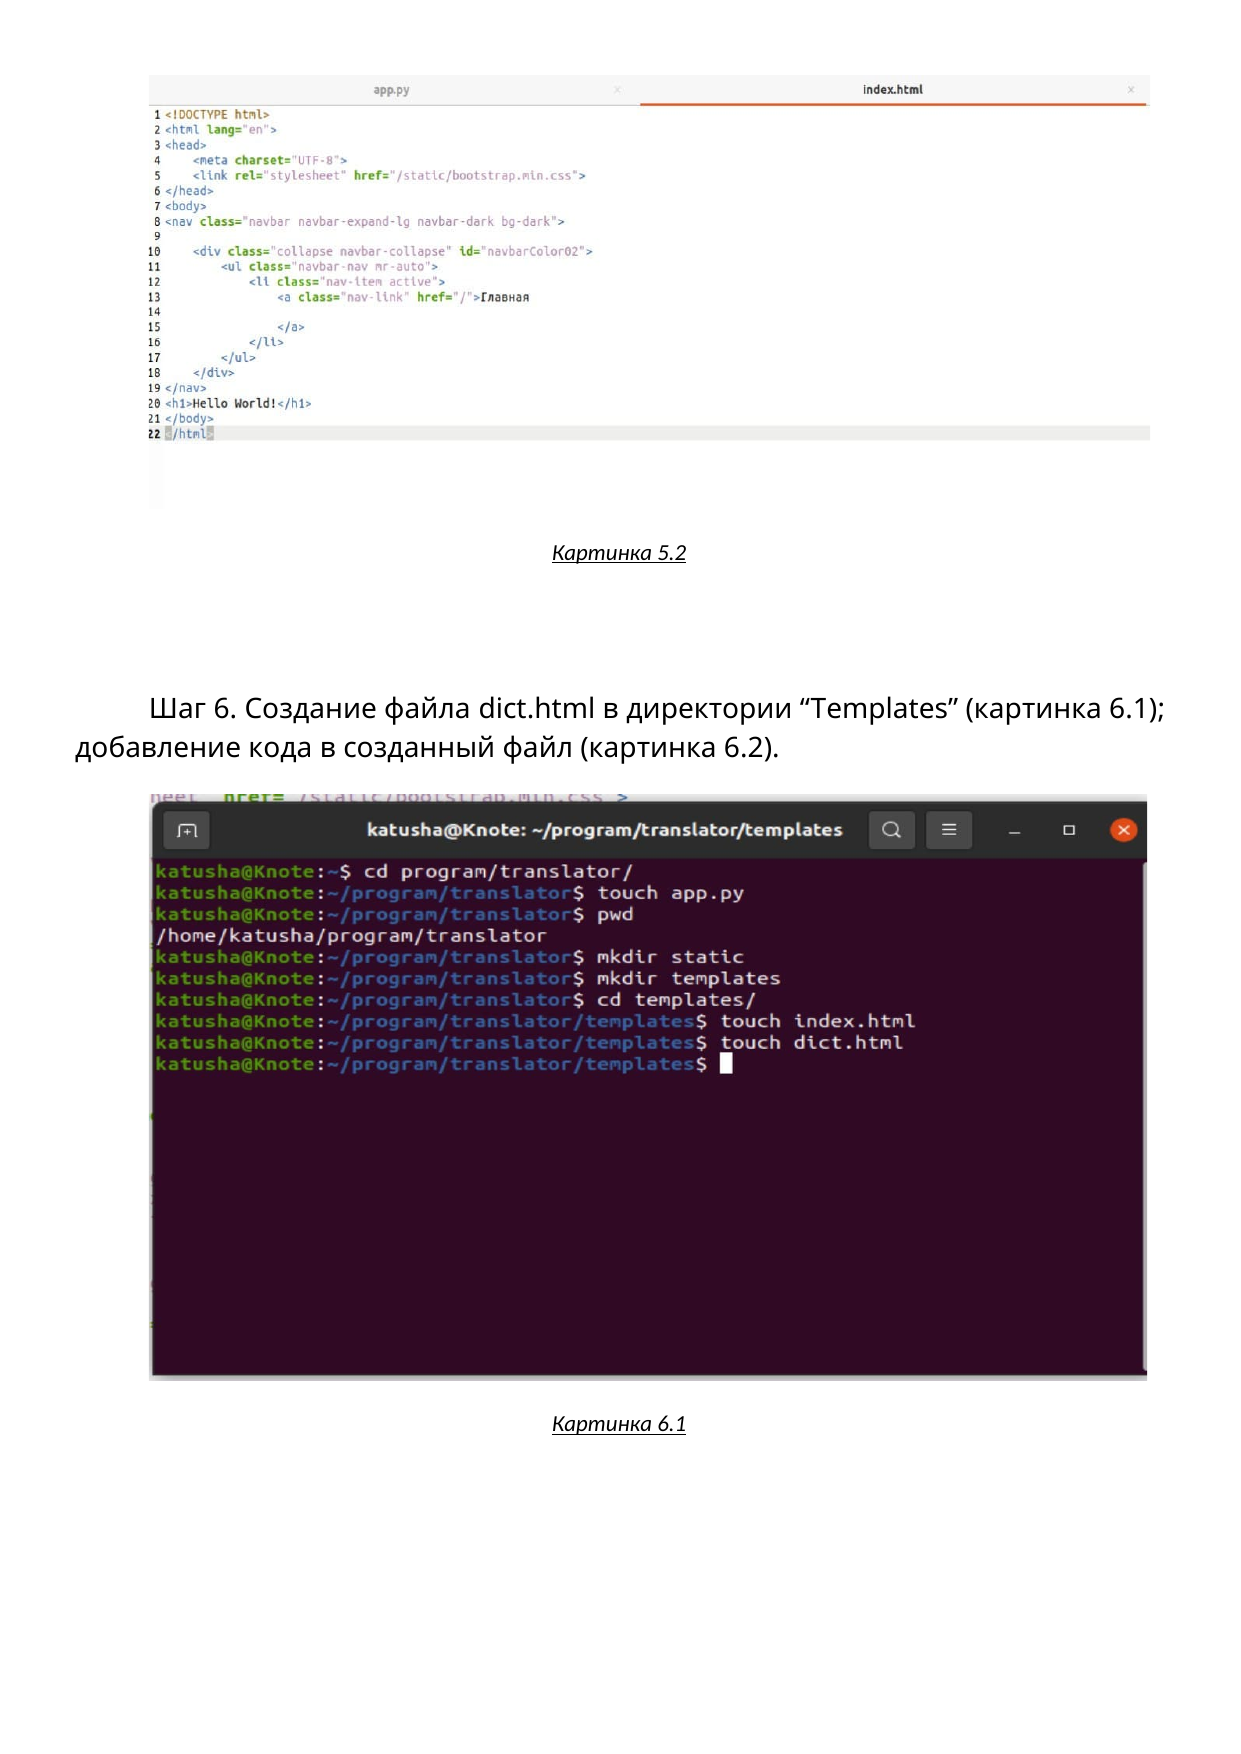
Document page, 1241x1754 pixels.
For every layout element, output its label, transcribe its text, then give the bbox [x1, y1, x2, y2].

picture [148, 75, 1151, 509]
text Картинка 6.1 [75, 1409, 1165, 1437]
text Картинка 5.2 [75, 538, 1165, 566]
picture [148, 794, 1148, 1381]
text Шаг 6. Создание файла dict.html в директории “Templates” (картинка 6.1); добавление кода в созданный файл (картинка 6.2). [75, 688, 1165, 765]
